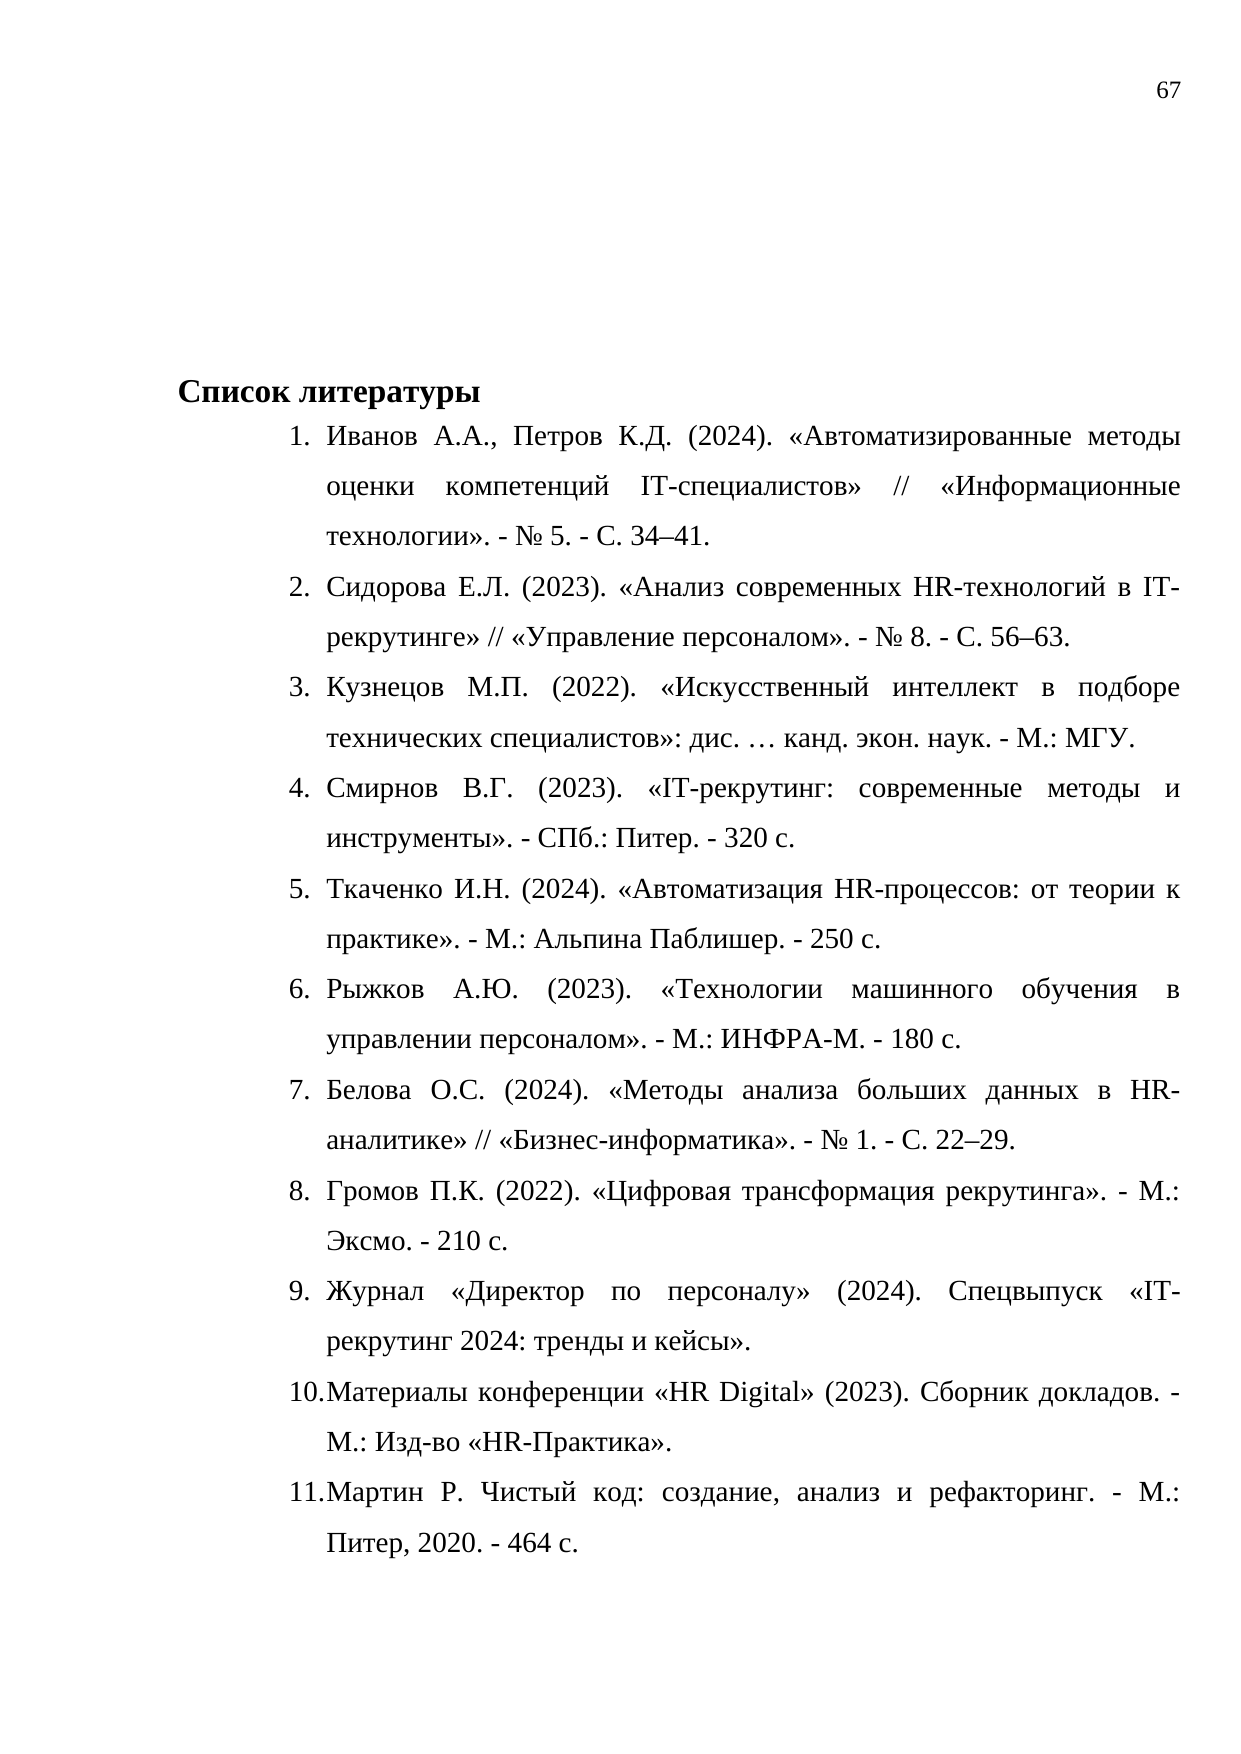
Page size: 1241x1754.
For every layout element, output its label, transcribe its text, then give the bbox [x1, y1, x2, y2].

list Материалы конференции «HR Digital» (2023). Сборник докладов. - М.: Изд-во «HR-Практика». [288, 1374, 1181, 1458]
list Ткаченко И.Н. (2024). «Автоматизация HR-процессов: от теории к практике». - М.: Альпина Паблишер. - 250 с. [288, 871, 1181, 954]
subtitle Список литературы [177, 371, 1181, 409]
list Белова О.С. (2024). «Методы анализа больших данных в HR-аналитике» // «Бизнес-информатика». - № 1. - С. 22–29. [288, 1072, 1181, 1156]
list Смирнов В.Г. (2023). «IT-рекрутинг: современные методы и инструменты». - СПб.: Питер. - 320 с. [288, 770, 1181, 854]
list Сидорова Е.Л. (2023). «Анализ современных HR-технологий в IT-рекрутинге» // «Управление персоналом». - № 8. - С. 56–63. [288, 569, 1181, 653]
list Громов П.К. (2022). «Цифровая трансформация рекрутинга». - М.: Эксмо. - 210 с. [288, 1173, 1181, 1256]
list Рыжков А.Ю. (2023). «Технологии машинного обучения в управлении персоналом». - М.: ИНФРА-М. - 180 с. [288, 971, 1181, 1055]
list Мартин Р. Чистый код: создание, анализ и рефакторинг. - М.: Питер, 2020. - 464 с. [288, 1474, 1181, 1558]
list Иванов А.А., Петров К.Д. (2024). «Автоматизированные методы оценки компетенций IT-специалистов» // «Информационные технологии». - № 5. - С. 34–41. [288, 418, 1181, 552]
list Журнал «Директор по персоналу» (2024). Спецвыпуск «IT-рекрутинг 2024: тренды и кейсы». [288, 1273, 1181, 1357]
list Кузнецов М.П. (2022). «Искусственный интеллект в подборе технических специалистов»: дис. … канд. экон. наук. - М.: МГУ. [288, 669, 1181, 753]
